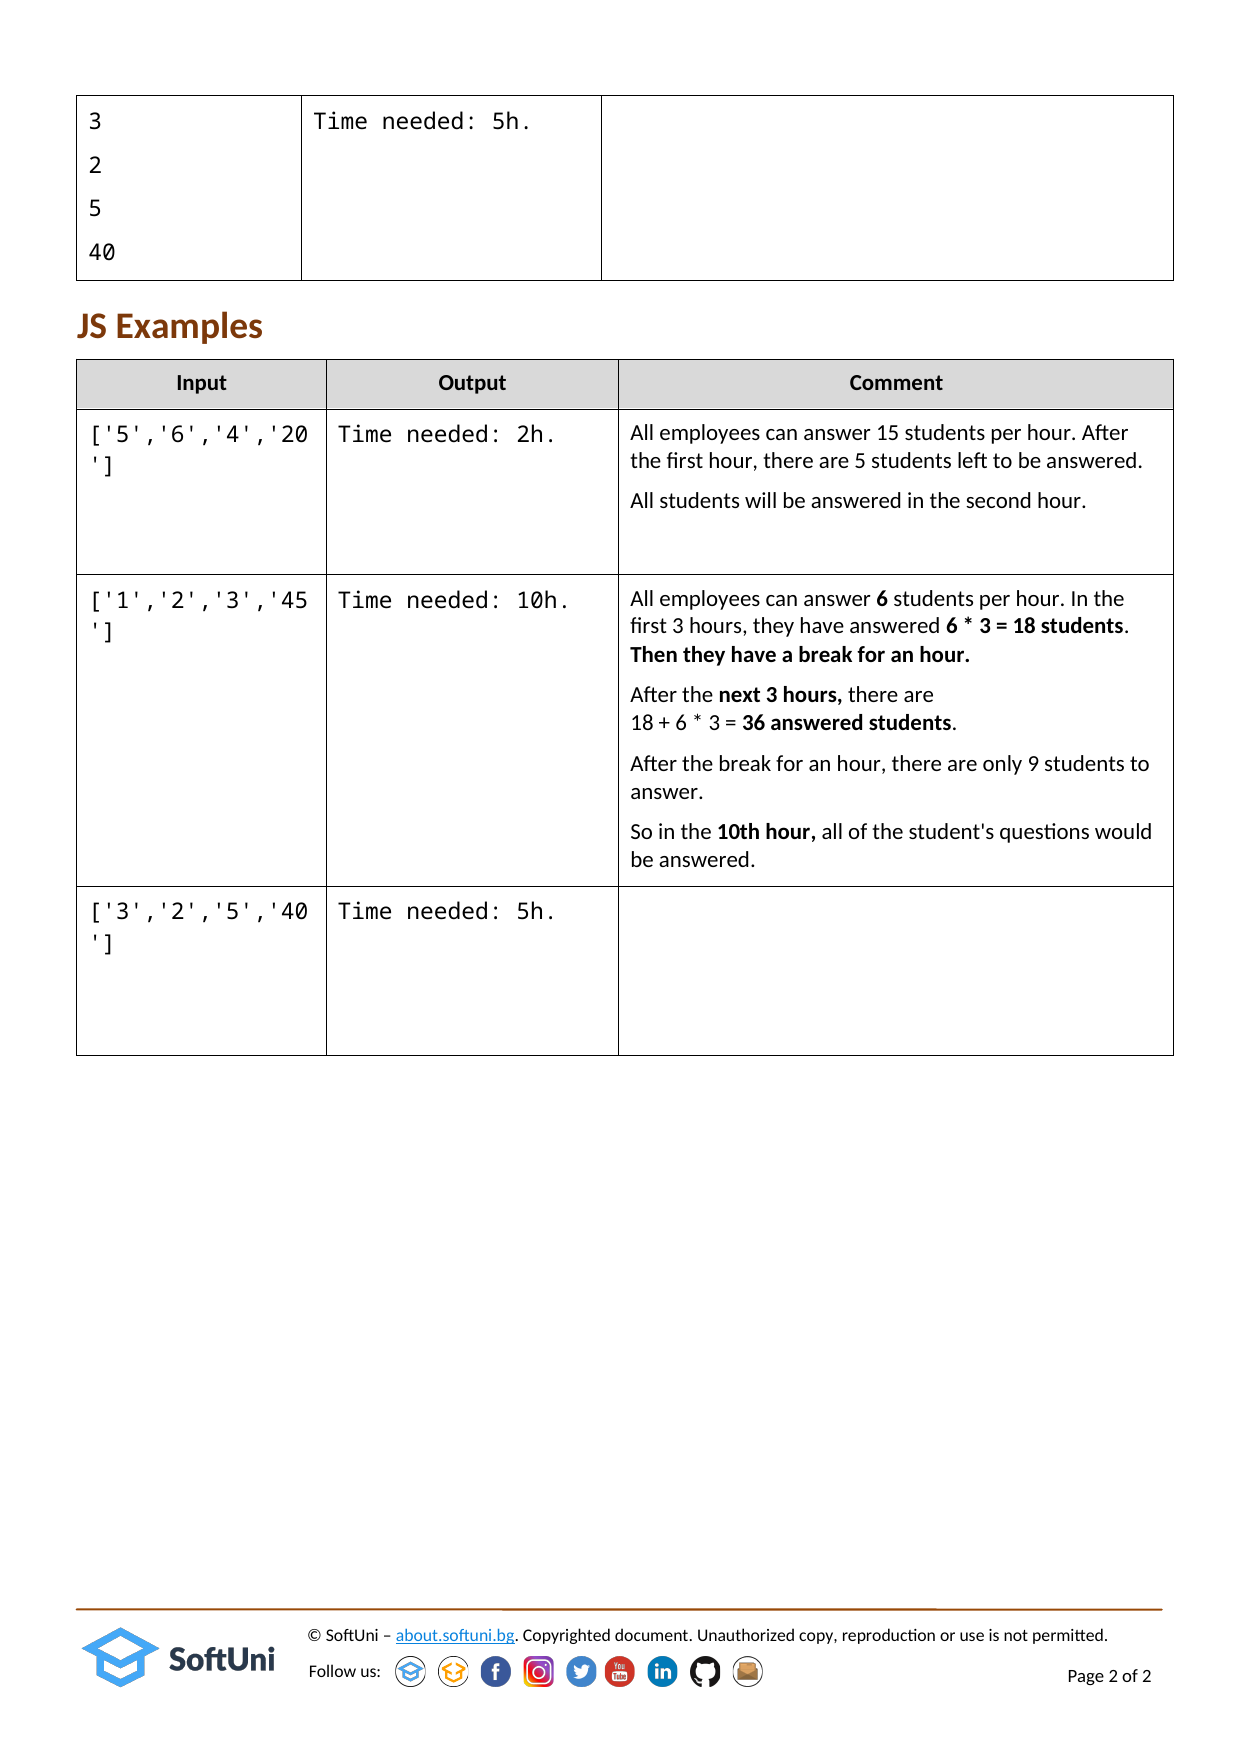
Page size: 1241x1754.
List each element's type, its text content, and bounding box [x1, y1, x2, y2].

picture [647, 1656, 656, 1665]
table_cell Time needed: 10h. [327, 575, 618, 886]
subtitle JS Examples [77, 302, 1163, 347]
picture [661, 1669, 671, 1678]
table_header Comment [619, 360, 1173, 408]
table_cell Time needed: 5h. [302, 96, 601, 280]
table_cell ['5','6','4','20'] [77, 410, 326, 574]
picture [480, 1656, 511, 1687]
picture [523, 1656, 554, 1687]
table_cell Time needed: 5h. [327, 887, 618, 1054]
table_cell 3 2 5 40 [77, 96, 301, 280]
table_cell Time needed: 2h. [327, 410, 618, 574]
table_header Output [327, 360, 618, 408]
picture [438, 1656, 469, 1687]
picture [647, 1678, 656, 1687]
table_cell ['3','2','5','40'] [77, 887, 326, 1054]
picture [732, 1656, 763, 1687]
table_cell [619, 887, 1173, 1054]
picture [690, 1656, 721, 1687]
picture [604, 1656, 635, 1687]
picture [566, 1656, 597, 1687]
picture [669, 1656, 678, 1665]
picture [669, 1678, 678, 1687]
picture [395, 1656, 426, 1687]
table_header Input [77, 360, 326, 408]
table_cell ['1','2','3','45'] [77, 575, 326, 886]
picture [75, 1621, 281, 1693]
table_cell [602, 96, 1173, 280]
table_cell All employees can answer 6 students per hour. In the first 3 hours, they have answered 6 * 3 = 18 students. Then they have a break for an hour. After the next 3 hours, there are 18 + 6 * 3 = 36 answered students. After the break for an hour, there are only 9 students to answer. So in the 10th hour, all of the student's questions would be answered. [619, 575, 1173, 886]
